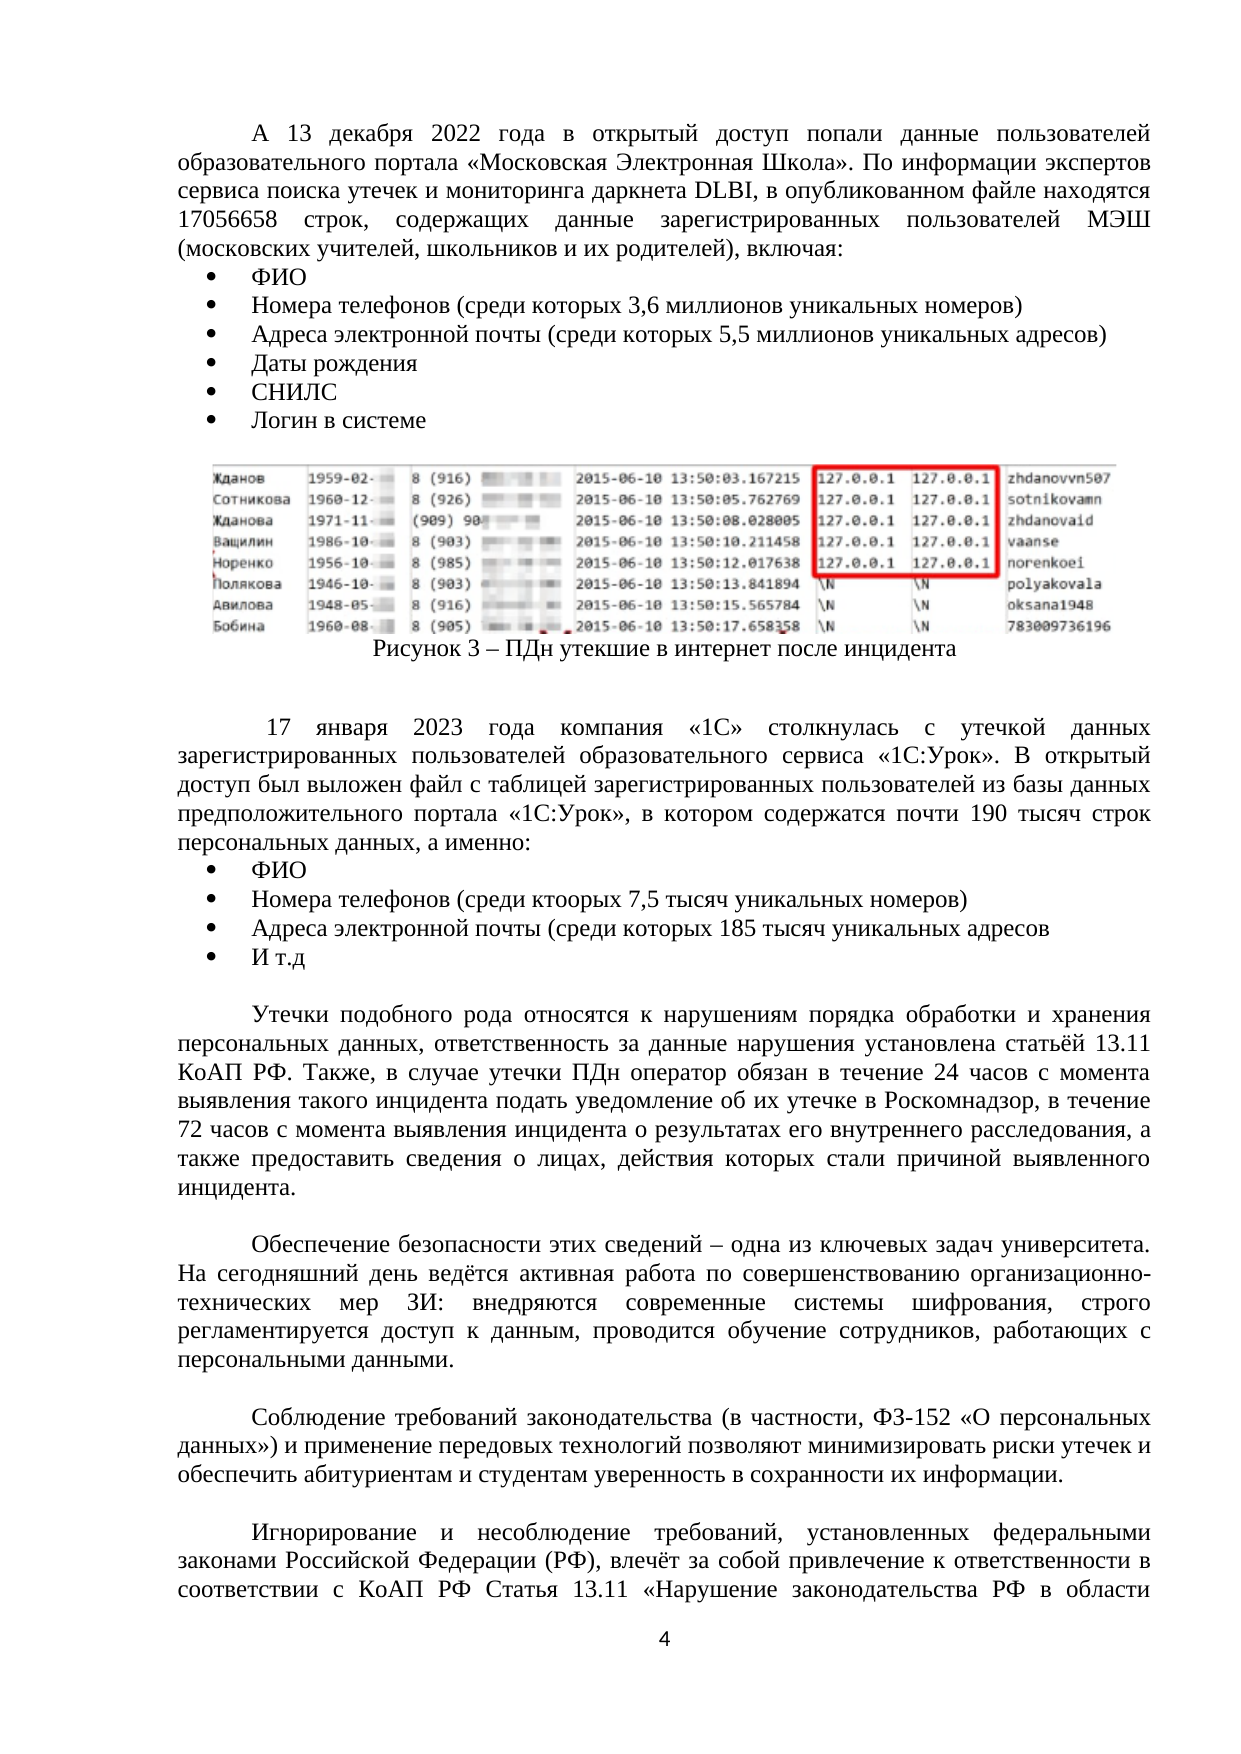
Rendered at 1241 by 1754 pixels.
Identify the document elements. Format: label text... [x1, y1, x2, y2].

list Даты рождения [207, 348, 1152, 377]
text Рисунок 3 – ПДн утекшие в интернет после инцидента [177, 633, 1152, 662]
text Обеспечение безопасности этих сведений – одна из ключевых задач университета. На сегодняшний день ведётся активная работа по совершенствованию организационно-технических мер ЗИ: внедряются современные системы шифрования, строго регламентируется доступ к данным, проводится обучение сотрудников, работающих с персональными данными. [177, 1229, 1152, 1373]
list И т.д [207, 942, 1152, 971]
list Номера телефонов (среди которых 3,6 миллионов уникальных номеров) [207, 291, 1152, 319]
list ФИО [207, 856, 1152, 884]
text 17 января 2023 года компания «1С» столкнулась с утечкой данных зарегистрированных пользователей образовательного сервиса «1С:Урок». В открытый доступ был выложен файл с таблицей зарегистрированных пользователей из базы данных предположительного портала «1С:Урок», в котором содержатся почти 190 тысяч строк персональных данных, а именно: [177, 712, 1152, 856]
list Адреса электронной почты (среди которых 5,5 миллионов уникальных адресов) [207, 319, 1152, 348]
text А 13 декабря 2022 года в открытый доступ попали данные пользователей образовательного портала «Московская Электронная Школа». По информации экспертов сервиса поиска утечек и мониторинга даркнета DLBI, в опубликованном файле находятся 17056658 строк, содержащих данные зарегистрированных пользователей МЭШ (московских учителей, школьников и их родителей), включая: [177, 118, 1152, 262]
list Номера телефонов (среди ктоорых 7,5 тысяч уникальных номеров) [207, 884, 1152, 913]
list ФИО [207, 262, 1152, 291]
text Соблюдение требований законодательства (в частности, ФЗ-152 «О персональных данных») и применение передовых технологий позволяют минимизировать риски утечек и обеспечить абитуриентам и студентам уверенность в сохранности их информации. [177, 1402, 1152, 1488]
text Утечки подобного рода относятся к нарушениям порядка обработки и хранения персональных данных, ответственность за данные нарушения установлена статьёй 13.11 КоАП РФ. Также, в случае утечки ПДн оператор обязан в течение 24 часов с момента выявления такого инцидента подать уведомление об их утечке в Роскомнадзор, в течение 72 часов с момента выявления инцидента о результатах его внутреннего расследования, а также предоставить сведения о лицах, действия которых стали причиной выявленного инцидента. [177, 999, 1152, 1201]
list СНИЛС [207, 377, 1152, 406]
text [177, 1517, 1152, 1603]
list Логин в системе [207, 406, 1152, 434]
picture [212, 463, 1117, 634]
list Адреса электронной почты (среди которых 185 тысяч уникальных адресов [207, 913, 1152, 942]
